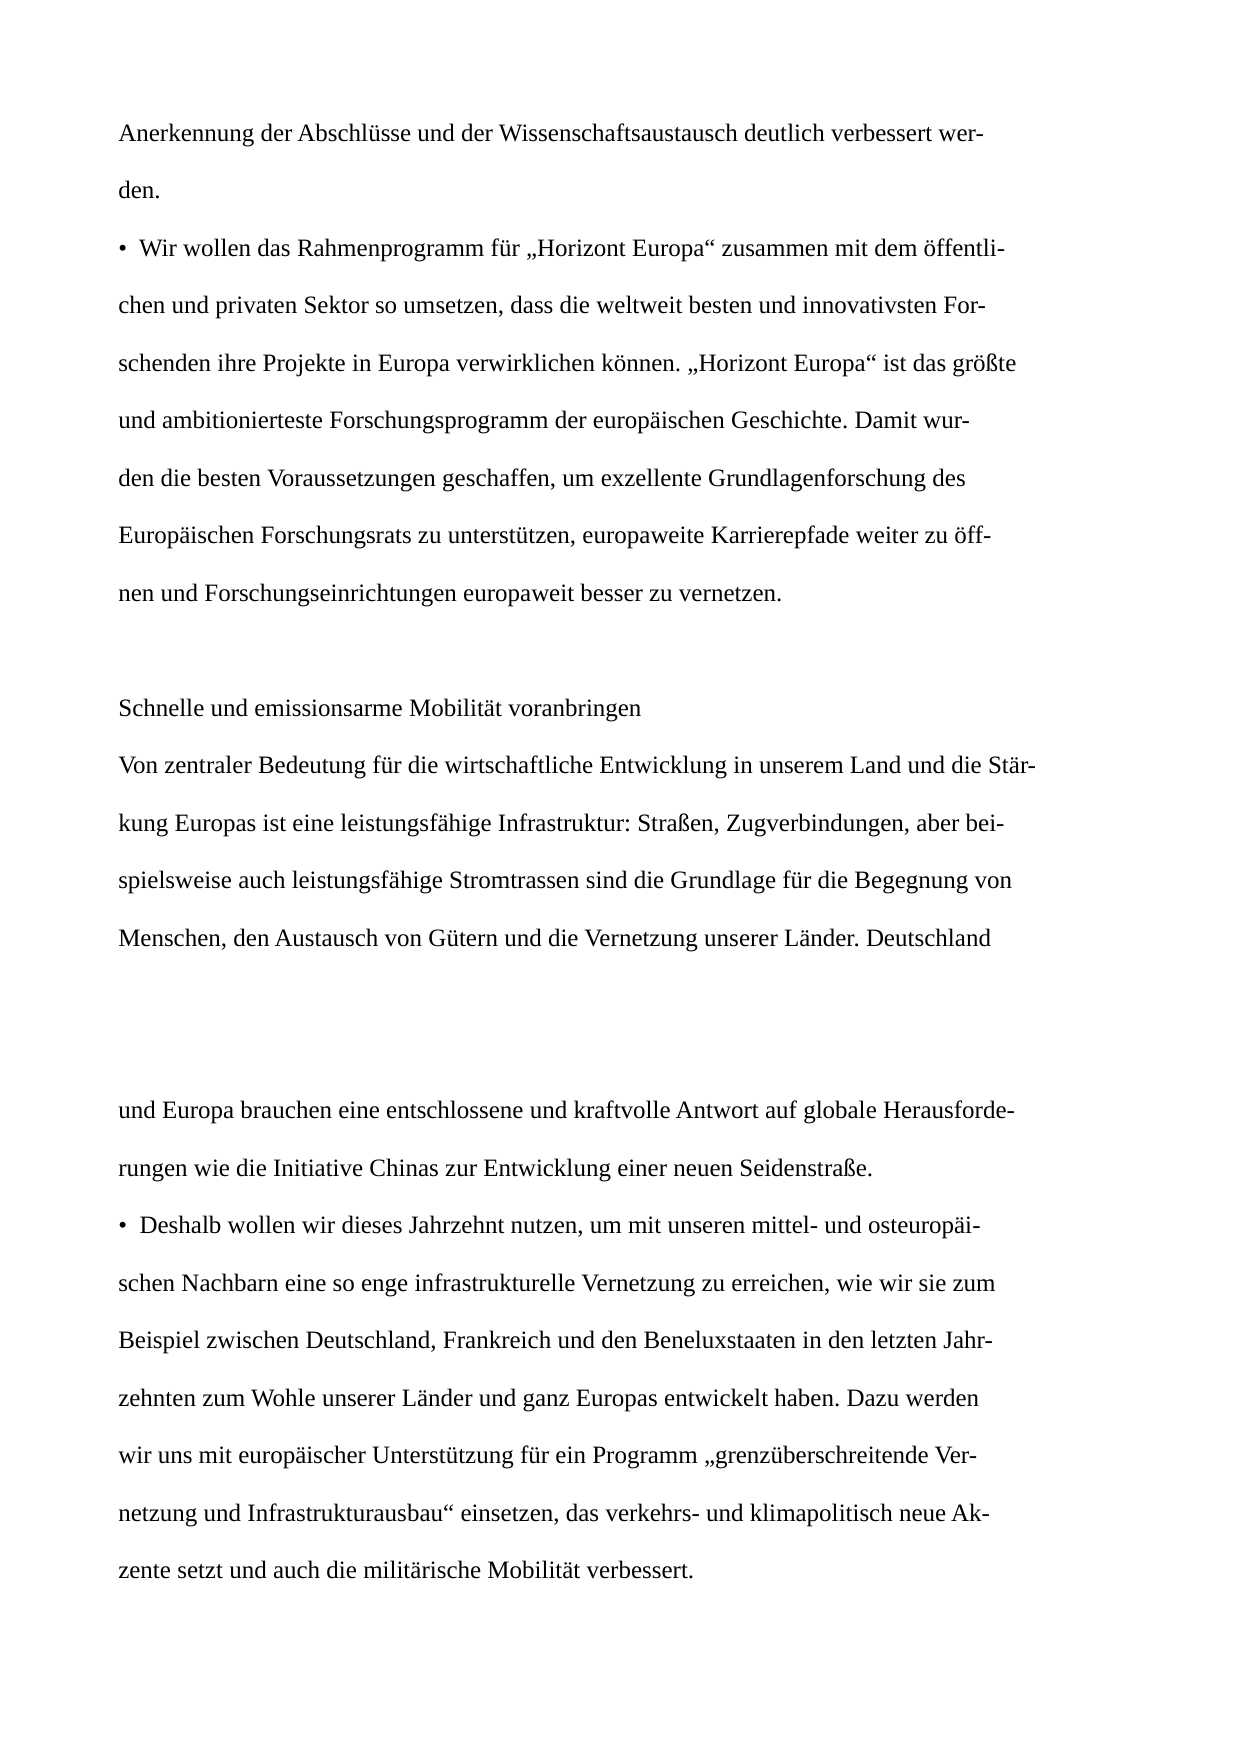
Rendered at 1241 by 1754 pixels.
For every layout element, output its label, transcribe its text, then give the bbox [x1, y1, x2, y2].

text Menschen, den Austausch von Gütern und die Vernetzung unserer Länder. Deutschland [118, 923, 1122, 952]
text rungen wie die Initiative Chinas zur Entwicklung einer neuen Seidenstraße. [118, 1153, 1122, 1182]
text Schnelle und emissionsarme Mobilität voranbringen [118, 693, 1122, 722]
text netzung und Infrastrukturausbau“ einsetzen, das verkehrs- und klimapolitisch neue Ak- [118, 1498, 1122, 1527]
text Beispiel zwischen Deutschland, Frankreich und den Beneluxstaaten in den letzten Jahr- [118, 1326, 1122, 1354]
text schenden ihre Projekte in Europa verwirklichen können. „Horizont Europa“ ist das größte [118, 348, 1122, 377]
text spielsweise auch leistungsfähige Stromtrassen sind die Grundlage für die Begegnung von [118, 866, 1122, 894]
text zente setzt und auch die militärische Mobilität verbessert. [118, 1556, 1122, 1584]
text und Europa brauchen eine entschlossene und kraftvolle Antwort auf globale Herausforde- [118, 1096, 1122, 1124]
text schen Nachbarn eine so enge infrastrukturelle Vernetzung zu erreichen, wie wir sie zum [118, 1268, 1122, 1297]
text Anerkennung der Abschlüsse und der Wissenschaftsaustausch deutlich verbessert wer- [118, 118, 1122, 147]
text nen und Forschungseinrichtungen europaweit besser zu vernetzen. [118, 578, 1122, 607]
text Europäischen Forschungsrats zu unterstützen, europaweite Karrierepfade weiter zu öff- [118, 521, 1122, 549]
text Von zentraler Bedeutung für die wirtschaftliche Entwicklung in unserem Land und die Stär- [118, 751, 1122, 779]
text • Deshalb wollen wir dieses Jahrzehnt nutzen, um mit unseren mittel- und osteuropäi- [118, 1211, 1122, 1239]
text zehnten zum Wohle unserer Länder und ganz Europas entwickelt haben. Dazu werden [118, 1383, 1122, 1412]
text und ambitionierteste Forschungsprogramm der europäischen Geschichte. Damit wur- [118, 406, 1122, 434]
text den die besten Voraussetzungen geschaffen, um exzellente Grundlagenforschung des [118, 463, 1122, 492]
text den. [118, 176, 1122, 204]
text wir uns mit europäischer Unterstützung für ein Programm „grenzüberschreitende Ver- [118, 1441, 1122, 1469]
text • Wir wollen das Rahmenprogramm für „Horizont Europa“ zusammen mit dem öffentli- [118, 233, 1122, 262]
text chen und privaten Sektor so umsetzen, dass die weltweit besten und innovativsten For- [118, 291, 1122, 319]
text kung Europas ist eine leistungsfähige Infrastruktur: Straßen, Zugverbindungen, aber bei- [118, 808, 1122, 837]
